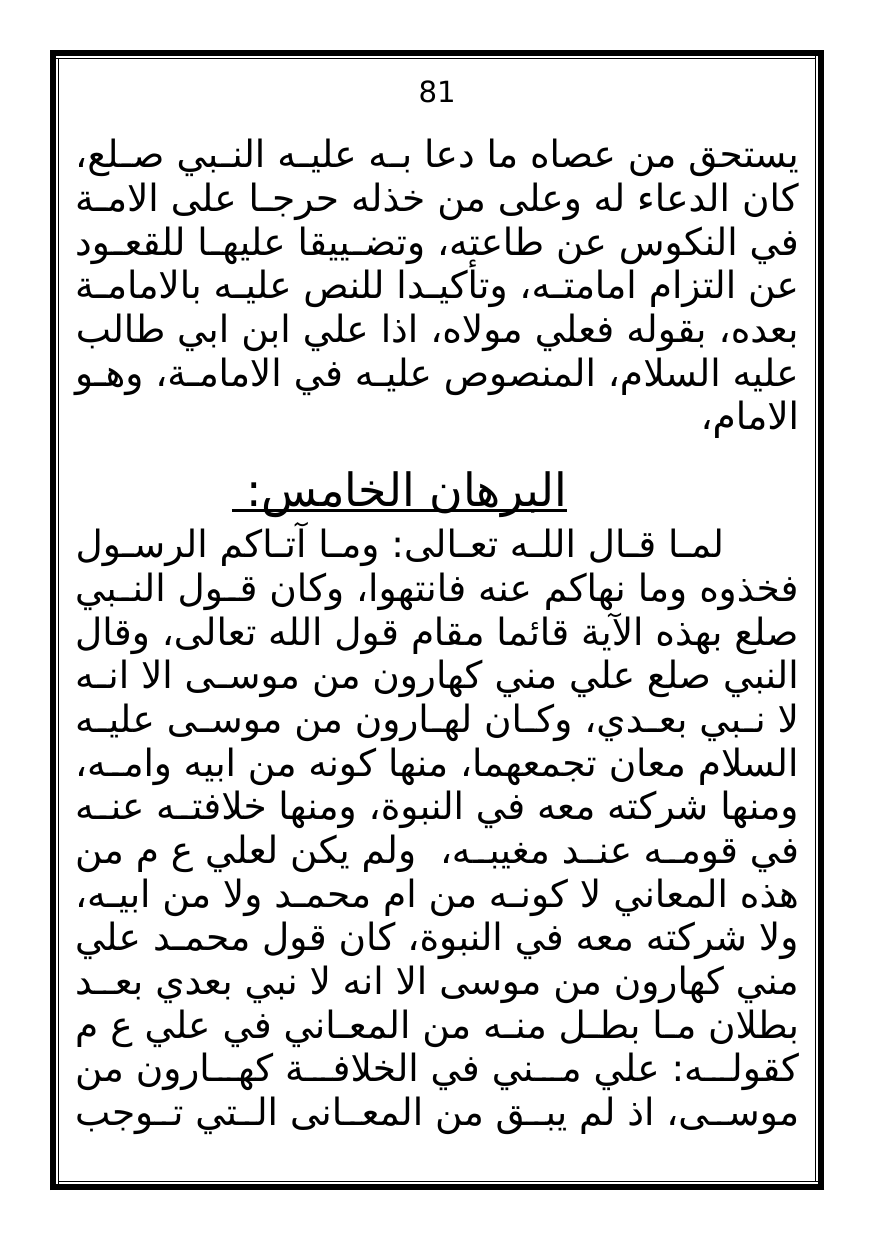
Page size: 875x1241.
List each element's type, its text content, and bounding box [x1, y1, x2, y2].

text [75, 523, 799, 1134]
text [75, 133, 799, 438]
subtitle البرهان الخامس: [75, 463, 799, 517]
